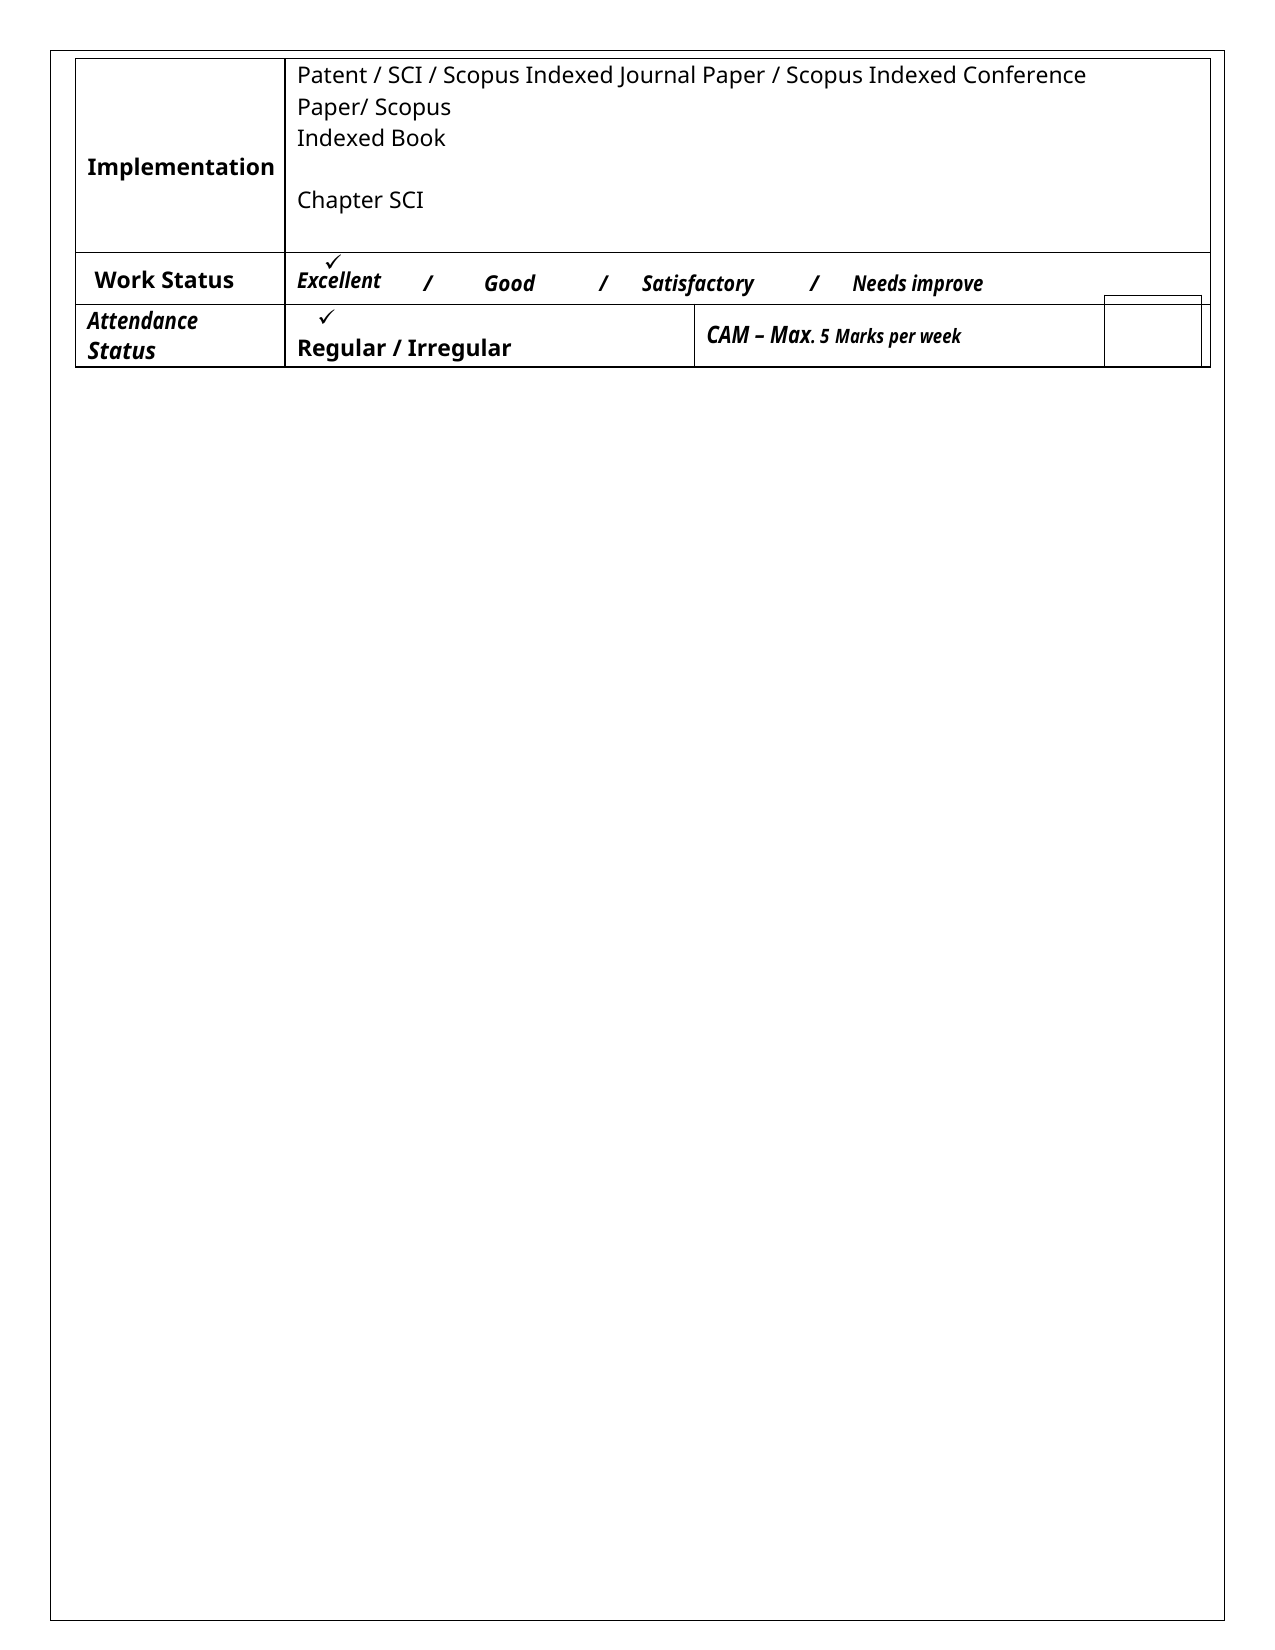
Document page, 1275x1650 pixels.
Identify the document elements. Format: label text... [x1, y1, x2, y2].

table_cell [1202, 305, 1210, 366]
table_cell Excellent [286, 253, 407, 294]
table_cell [1202, 253, 1210, 294]
table_cell Attendance Status [76, 305, 284, 366]
table_cell Work Status [76, 253, 284, 303]
table_cell [1105, 305, 1201, 366]
table_cell Implementation [76, 59, 284, 252]
table_cell CAM – Max. 5 Marks per week [695, 305, 1104, 366]
table_cell / Good [407, 253, 568, 294]
table_cell Patent / SCI / Scopus Indexed Journal Paper / Scopus Indexed Conference Paper/ Scopus Indexed Book Chapter SCI [286, 59, 1210, 252]
table_cell / Satisfactory [568, 253, 787, 294]
table_cell [1105, 296, 1201, 303]
table_cell [1105, 253, 1202, 294]
table_cell Regular / Irregular [286, 305, 694, 366]
table_cell / Needs improve [787, 253, 1104, 294]
table_cell [1202, 295, 1210, 303]
table_cell [286, 295, 1104, 303]
